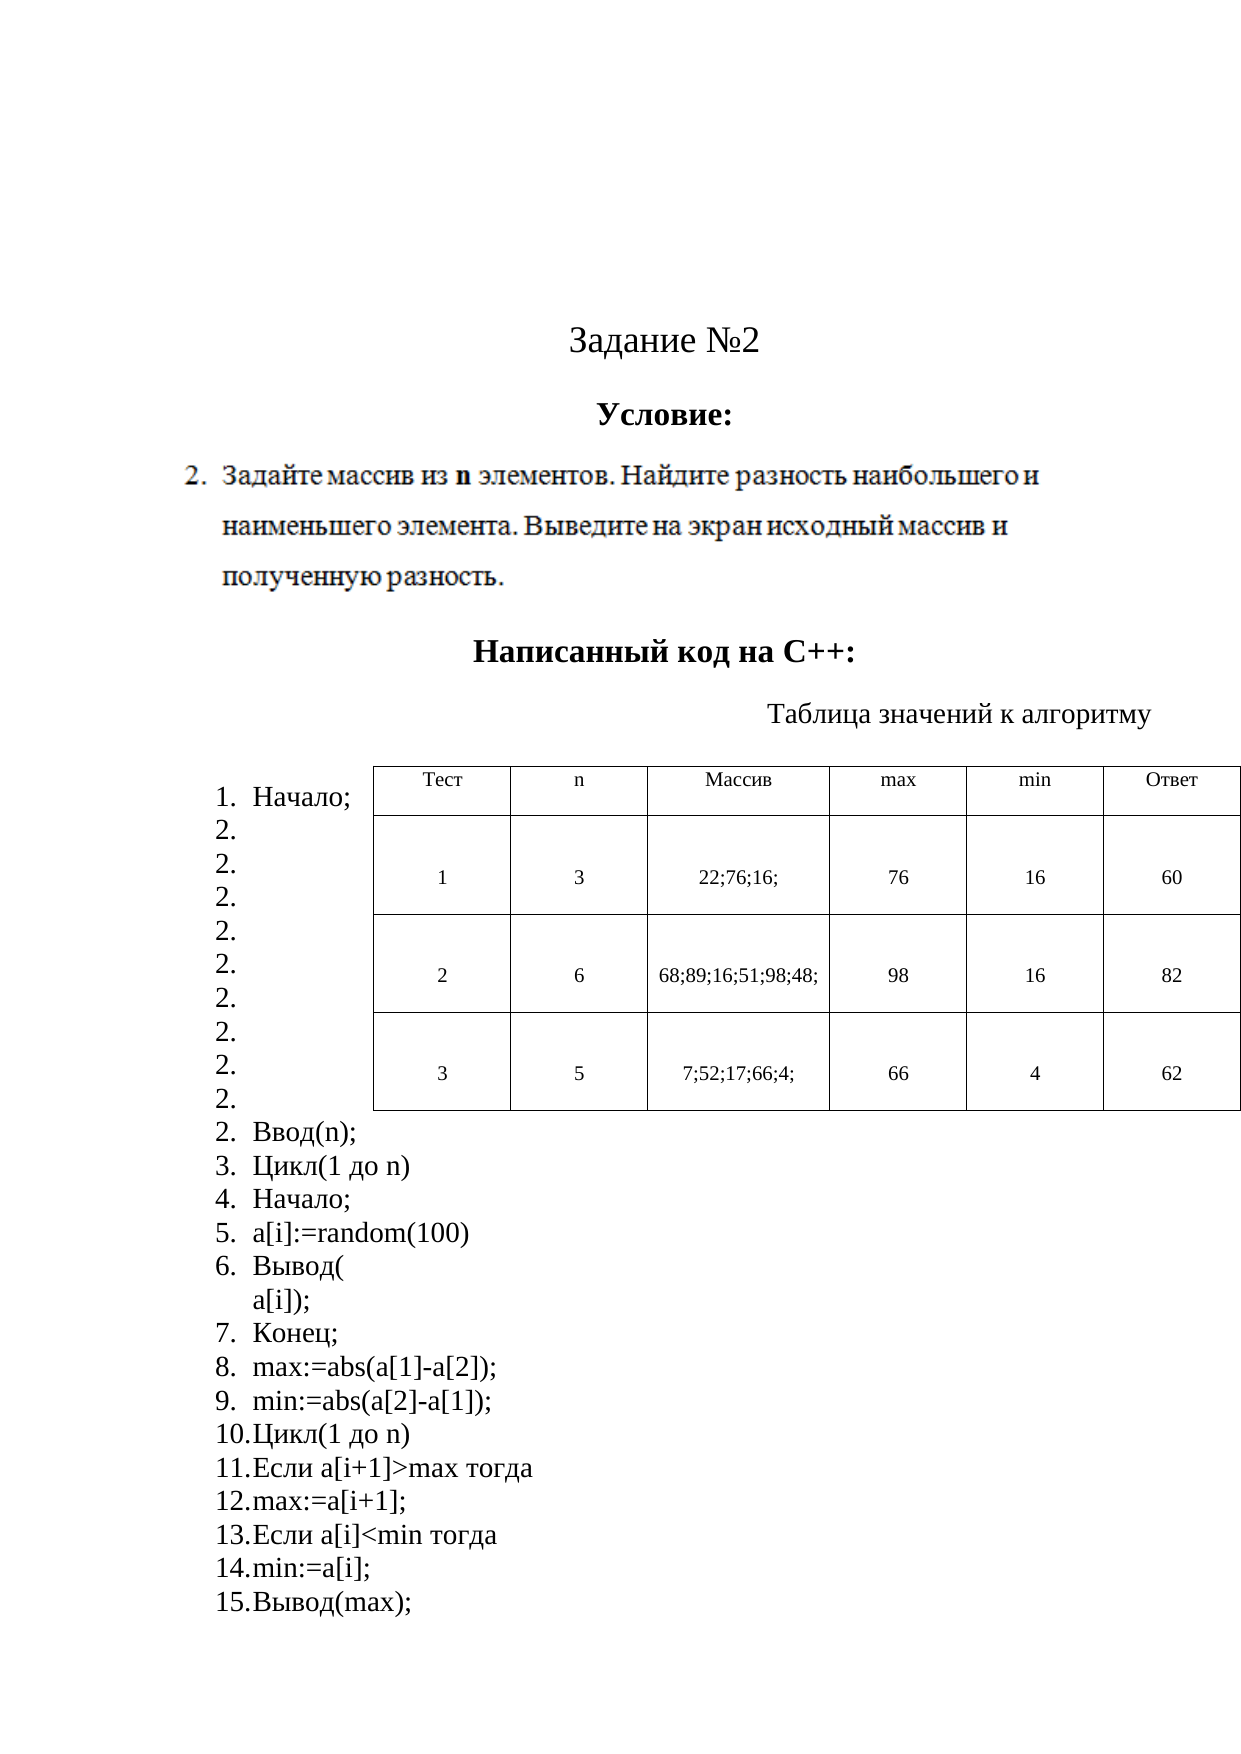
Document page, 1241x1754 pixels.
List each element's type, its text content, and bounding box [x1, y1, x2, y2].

table_cell 2 [374, 915, 510, 1012]
table_header Тест [374, 767, 510, 815]
table_cell 98 [830, 915, 966, 1012]
list Вывод(max); [215, 1584, 1152, 1617]
text Задание №2 [177, 317, 1152, 361]
list Ввод(n); [215, 812, 1152, 1148]
list Конец; [215, 1316, 1152, 1349]
list Если a[i]<min тогда [215, 1517, 1152, 1550]
list max:=a[i+1]; [215, 1483, 1152, 1517]
table_cell 82 [1104, 915, 1240, 1012]
table_cell 3 [511, 816, 647, 913]
table_cell 1 [374, 816, 510, 913]
table_cell 68;89;16;51;98;48; [648, 915, 829, 1012]
list Начало; [215, 779, 373, 812]
list max:=abs(a[1]-a[2]); [215, 1349, 1152, 1383]
table_cell 60 [1104, 816, 1240, 913]
table_cell 22;76;16; [648, 816, 829, 913]
table_cell 5 [511, 1013, 647, 1110]
table_cell 16 [967, 915, 1103, 1012]
table_cell 3 [374, 1013, 510, 1110]
table_cell 62 [1104, 1013, 1240, 1110]
list min:=abs(a[2]-a[1]); [215, 1383, 1152, 1416]
list min:=a[i]; [215, 1550, 1152, 1584]
table_cell 66 [830, 1013, 966, 1110]
list Цикл(1 до n) [215, 1148, 1152, 1181]
list Вывод( [215, 1248, 1152, 1282]
list a[i]:=random(100) [215, 1215, 1152, 1248]
table_cell 6 [511, 915, 647, 1012]
table_header Ответ [1104, 767, 1240, 815]
text Таблица значений к алгоритму [177, 696, 1152, 729]
list Начало; [215, 1181, 1152, 1215]
table_header Массив [648, 767, 829, 815]
table_cell 16 [967, 816, 1103, 913]
table_cell 4 [967, 1013, 1103, 1110]
table_header min [967, 767, 1103, 815]
list Если a[i+1]>max тогда [215, 1450, 1152, 1483]
picture [177, 459, 1053, 606]
list a[i]); [252, 1282, 1152, 1316]
table_cell 7;52;17;66;4; [648, 1013, 829, 1110]
list Цикл(1 до n) [215, 1416, 1152, 1450]
text Условие: [177, 394, 1152, 432]
table_header max [830, 767, 966, 815]
table_cell 76 [830, 816, 966, 913]
table_header n [511, 767, 647, 815]
text Написанный код на C++: [177, 631, 1152, 669]
